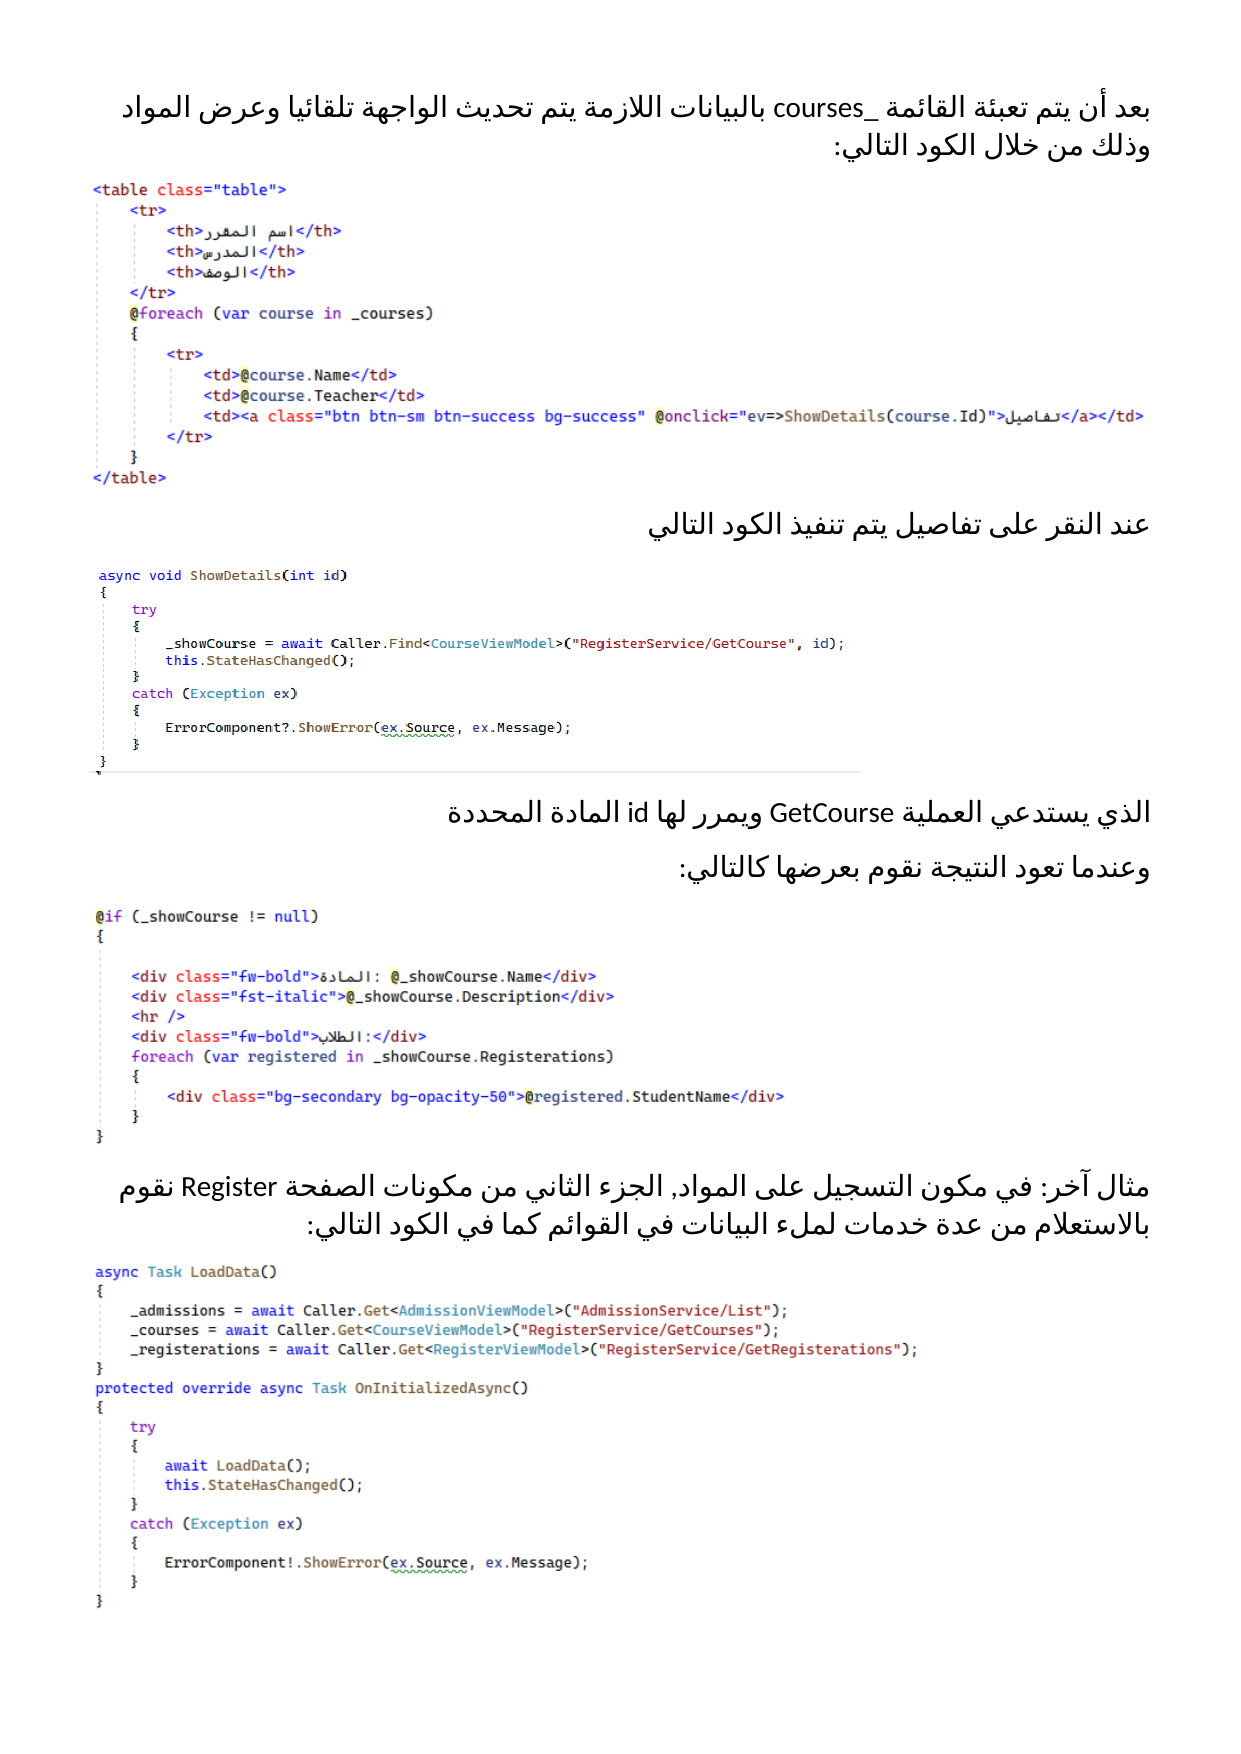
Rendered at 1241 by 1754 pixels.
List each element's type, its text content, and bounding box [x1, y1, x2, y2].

text عند النقر على تفاصيل يتم تنفيذ الكود التالي [89, 506, 1152, 542]
text بعد أن يتم تعبئة القائمة _courses بالبيانات اللازمة يتم تحديث الواجهة تلقائيا وعرض المواد وذلك من خلال الكود التالي: [89, 89, 1152, 163]
picture [88, 903, 802, 1149]
text وعندما تعود النتيجة نقوم بعرضها كالتالي: [89, 849, 1152, 884]
picture [88, 1261, 921, 1612]
text الذي يستدعي العملية GetCourse ويمرر لها id المادة المحددة [89, 794, 1152, 829]
picture [88, 561, 861, 775]
text مثال آخر: في مكون التسجيل على المواد, الجزء الثاني من مكونات الصفحة Register نقوم بالاستعلام من عدة خدمات لملء البيانات في القوائم كما في الكود التالي: [89, 1168, 1152, 1242]
picture [88, 182, 1152, 488]
